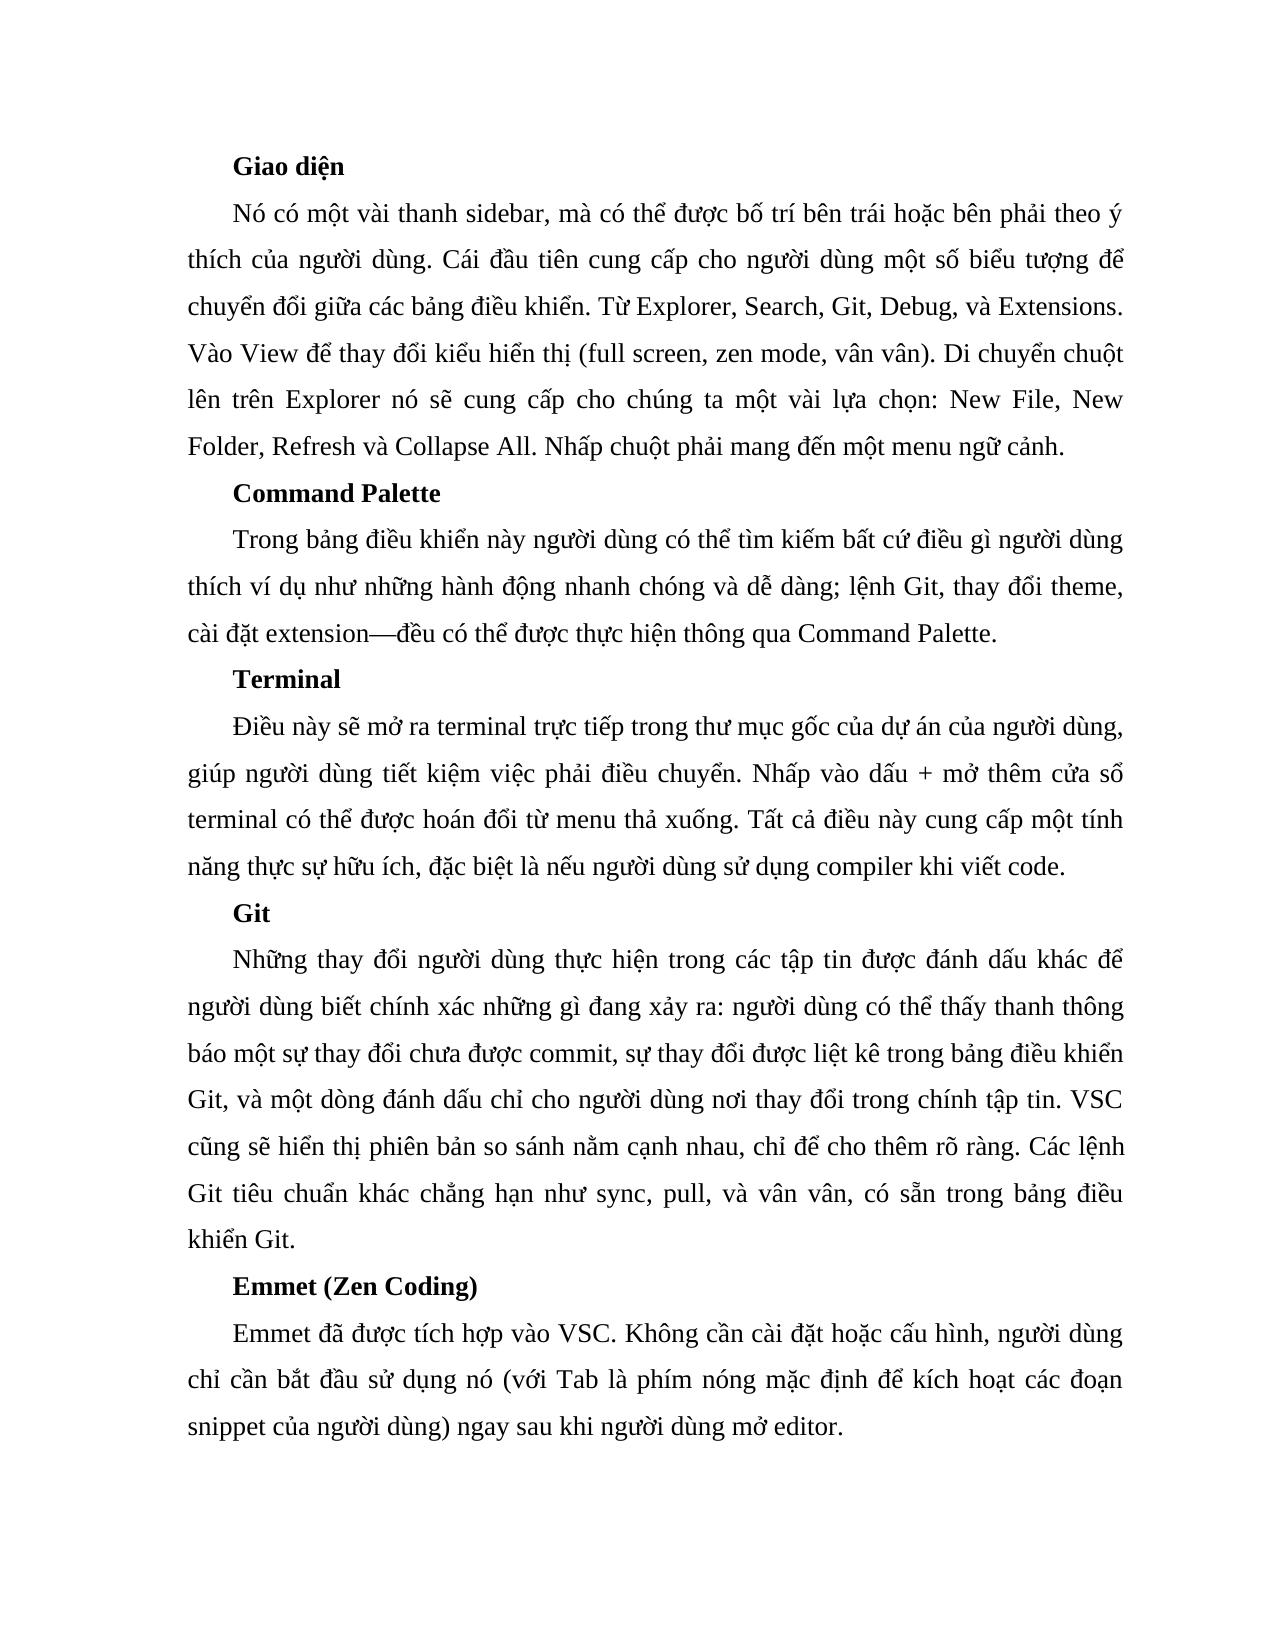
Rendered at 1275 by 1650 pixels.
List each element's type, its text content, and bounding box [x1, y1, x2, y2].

text Emmet (Zen Coding) [187, 1270, 1125, 1301]
text Nó có một vài thanh sidebar, mà có thể được bố trí bên trái hoặc bên phải theo ý thích của người dùng. Cái đầu tiên cung cấp cho người dùng một số biểu tượng để chuyển đổi giữa các bảng điều khiển. Từ Explorer, Search, Git, Debug, và Extensions. Vào View để thay đổi kiểu hiển thị (full screen, zen mode, vân vân). Di chuyển chuột lên trên Explorer nó sẽ cung cấp cho chúng ta một vài lựa chọn: New File, New Folder, Refresh và Collapse All. Nhấp chuột phải mang đến một menu ngữ cảnh. [187, 197, 1125, 461]
text Command Palette [187, 477, 1125, 508]
text Git [187, 897, 1125, 928]
text Giao diện [187, 150, 1125, 181]
text Những thay đổi người dùng thực hiện trong các tập tin được đánh dấu khác để người dùng biết chính xác những gì đang xảy ra: người dùng có thể thấy thanh thông báo một sự thay đổi chưa được commit, sự thay đổi được liệt kê trong bảng điều khiển Git, và một dòng đánh dấu chỉ cho người dùng nơi thay đổi trong chính tập tin. VSC cũng sẽ hiển thị phiên bản so sánh nằm cạnh nhau, chỉ để cho thêm rõ ràng. Các lệnh Git tiêu chuẩn khác chẳng hạn như sync, pull, và vân vân, có sẵn trong bảng điều khiển Git. [187, 943, 1125, 1254]
text Terminal [187, 663, 1125, 694]
text Điều này sẽ mở ra terminal trực tiếp trong thư mục gốc của dự án của người dùng, giúp người dùng tiết kiệm việc phải điều chuyển. Nhấp vào dấu + mở thêm cửa sổ terminal có thể được hoán đổi từ menu thả xuống. Tất cả điều này cung cấp một tính năng thực sự hữu ích, đặc biệt là nếu người dùng sử dụng compiler khi viết code. [187, 710, 1125, 881]
text Emmet đã được tích hợp vào VSC. Không cần cài đặt hoặc cấu hình, người dùng chỉ cần bắt đầu sử dụng nó (với Tab là phím nóng mặc định để kích hoạt các đoạn snippet của người dùng) ngay sau khi người dùng mở editor. [187, 1317, 1125, 1441]
text Trong bảng điều khiển này người dùng có thể tìm kiếm bất cứ điều gì người dùng thích ví dụ như những hành động nhanh chóng và dễ dàng; lệnh Git, thay đổi theme, cài đặt extension—đều có thể được thực hiện thông qua Command Palette. [187, 523, 1125, 648]
